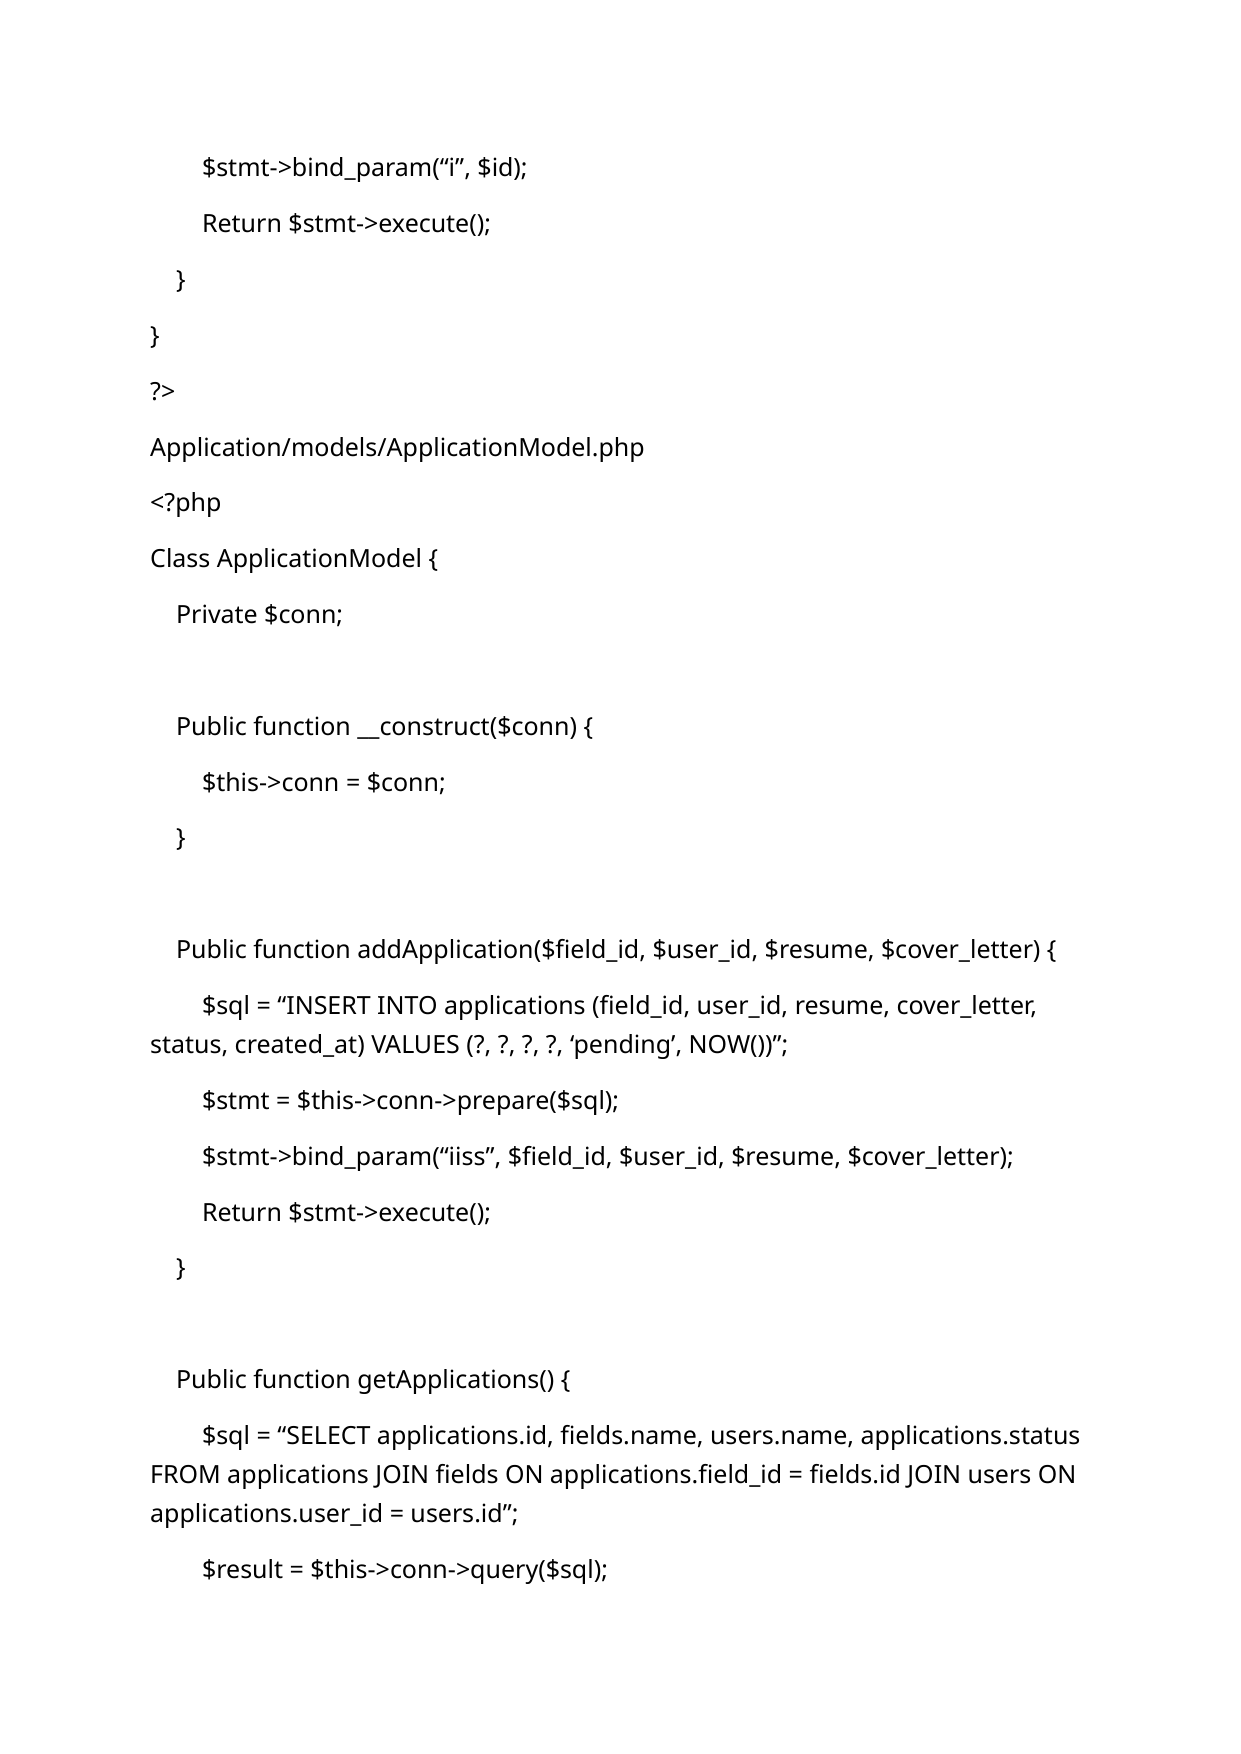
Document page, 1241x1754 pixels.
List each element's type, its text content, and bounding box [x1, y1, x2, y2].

text } [150, 1250, 1090, 1284]
text $sql = “INSERT INTO applications (field_id, user_id, resume, cover_letter, status, created_at) VALUES (?, ?, ?, ?, ‘pending’, NOW())”; [150, 987, 1090, 1061]
text Public function __construct($conn) { [150, 708, 1090, 742]
text Return $stmt->execute(); [150, 1194, 1090, 1228]
text Return $stmt->execute(); [150, 206, 1090, 240]
text <?php [150, 485, 1090, 519]
text } [150, 820, 1090, 854]
text $stmt->bind_param(“i”, $id); [150, 150, 1090, 184]
text } [150, 317, 1090, 352]
text $result = $this->conn->query($sql); [150, 1552, 1090, 1586]
text ?> [150, 373, 1090, 407]
text $this->conn = $conn; [150, 764, 1090, 798]
text Public function getApplications() { [150, 1362, 1090, 1396]
text Private $conn; [150, 597, 1090, 631]
text } [150, 262, 1090, 296]
text $sql = “SELECT applications.id, fields.name, users.name, applications.status FROM applications JOIN fields ON applications.field_id = fields.id JOIN users ON applications.user_id = users.id”; [150, 1417, 1090, 1530]
text $stmt = $this->conn->prepare($sql); [150, 1082, 1090, 1117]
text Public function addApplication($field_id, $user_id, $resume, $cover_letter) { [150, 932, 1090, 966]
text Class ApplicationModel { [150, 541, 1090, 575]
text $stmt->bind_param(“iiss”, $field_id, $user_id, $resume, $cover_letter); [150, 1138, 1090, 1172]
text Application/models/ApplicationModel.php [150, 429, 1090, 463]
